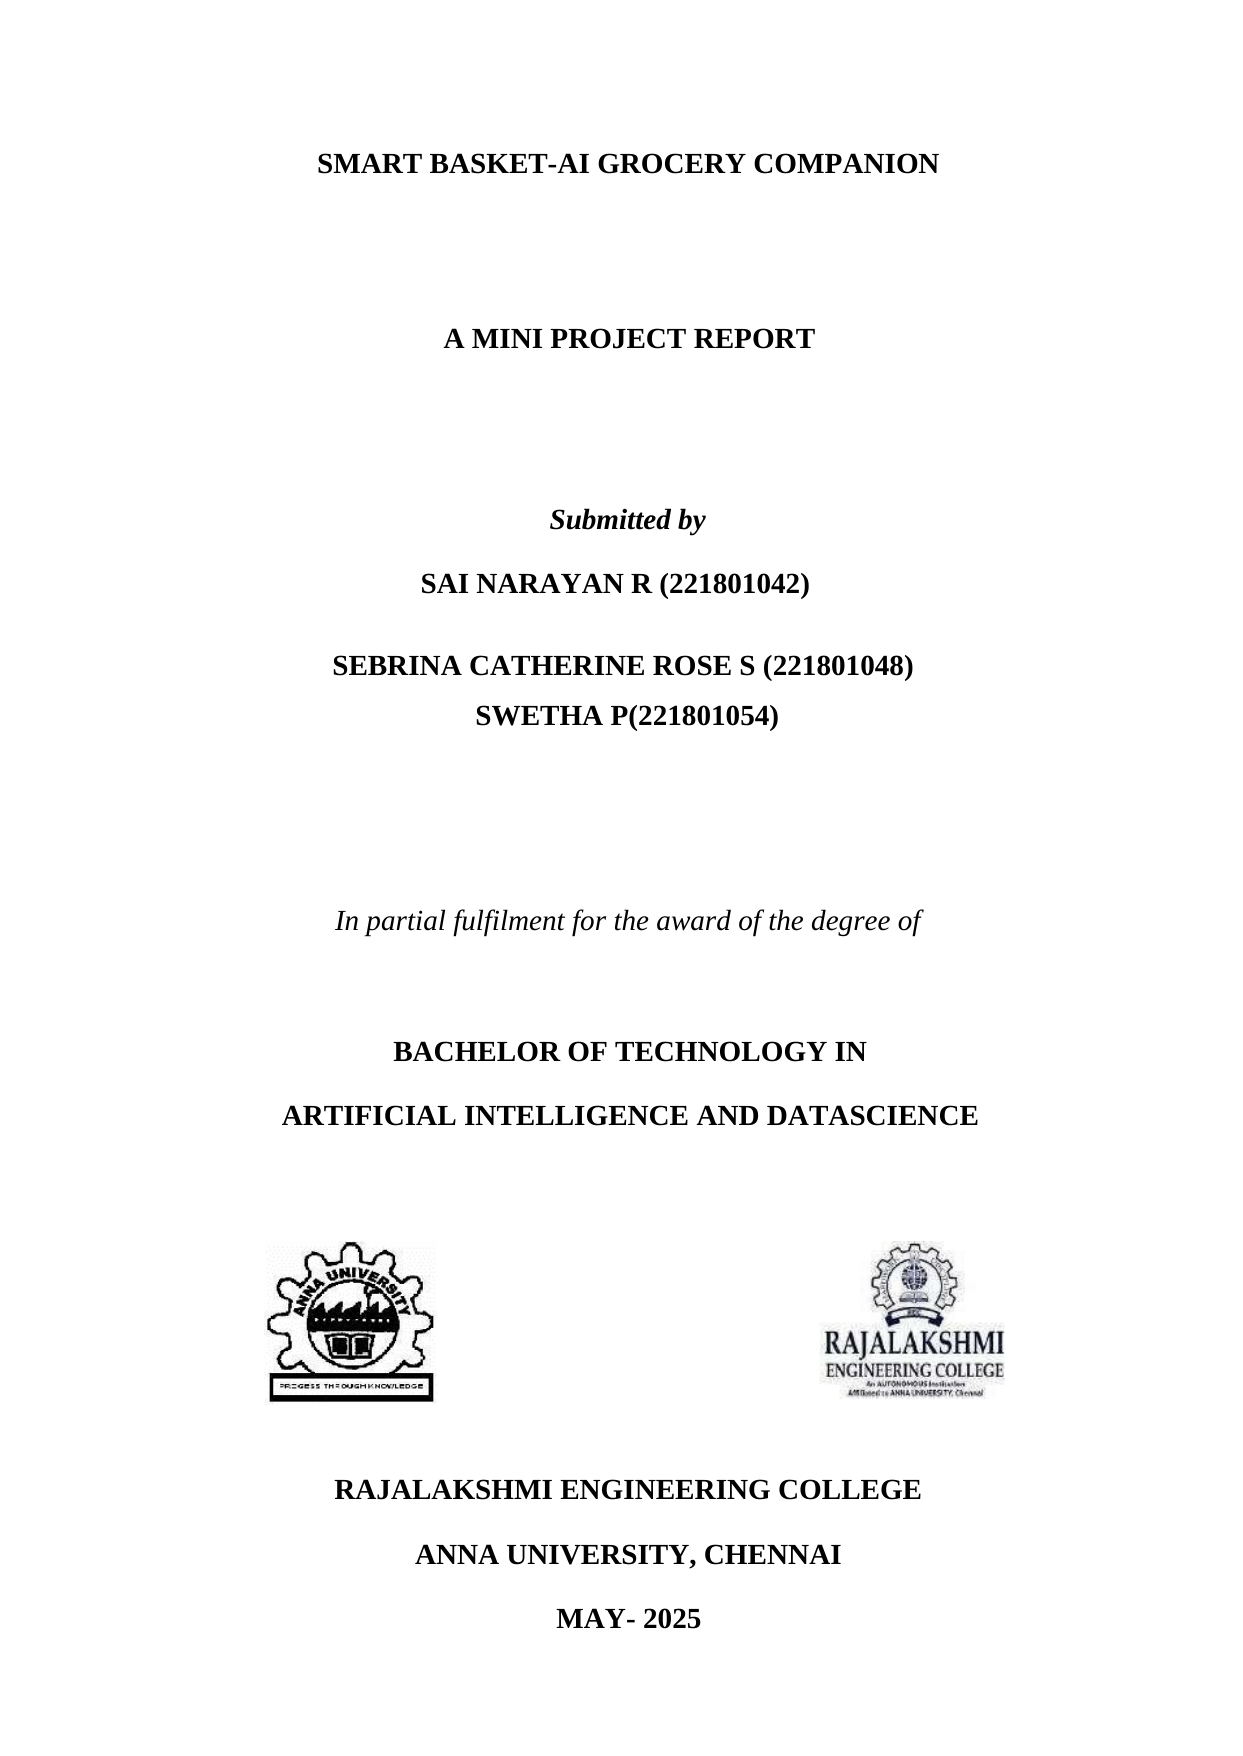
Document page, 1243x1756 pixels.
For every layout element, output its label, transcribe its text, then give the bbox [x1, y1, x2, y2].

text A MINI PROJECT REPORT [300, 322, 958, 355]
text MAY- 2025 [299, 1601, 958, 1635]
text RAJALAKSHMI ENGINEERING COLLEGE ANNA UNIVERSITY, CHENNAI [298, 1472, 958, 1570]
text Submitted by [119, 502, 1139, 536]
picture [264, 1241, 438, 1405]
text BACHELOR OF TECHNOLOGY IN ARTIFICIAL INTELLIGENCE AND DATASCIENCE [282, 1034, 1038, 1132]
subtitle SAI NARAYAN R (221801042) [332, 567, 938, 600]
subtitle SMART BASKET-AI GROCERY COMPANION [118, 146, 1139, 180]
text SWETHA P(221801054) [475, 698, 1154, 732]
text In partial fulfilment for the award of the degree of [299, 903, 958, 937]
subtitle SEBRINA CATHERINE ROSE S (221801048) [332, 648, 938, 681]
picture [819, 1241, 1005, 1399]
